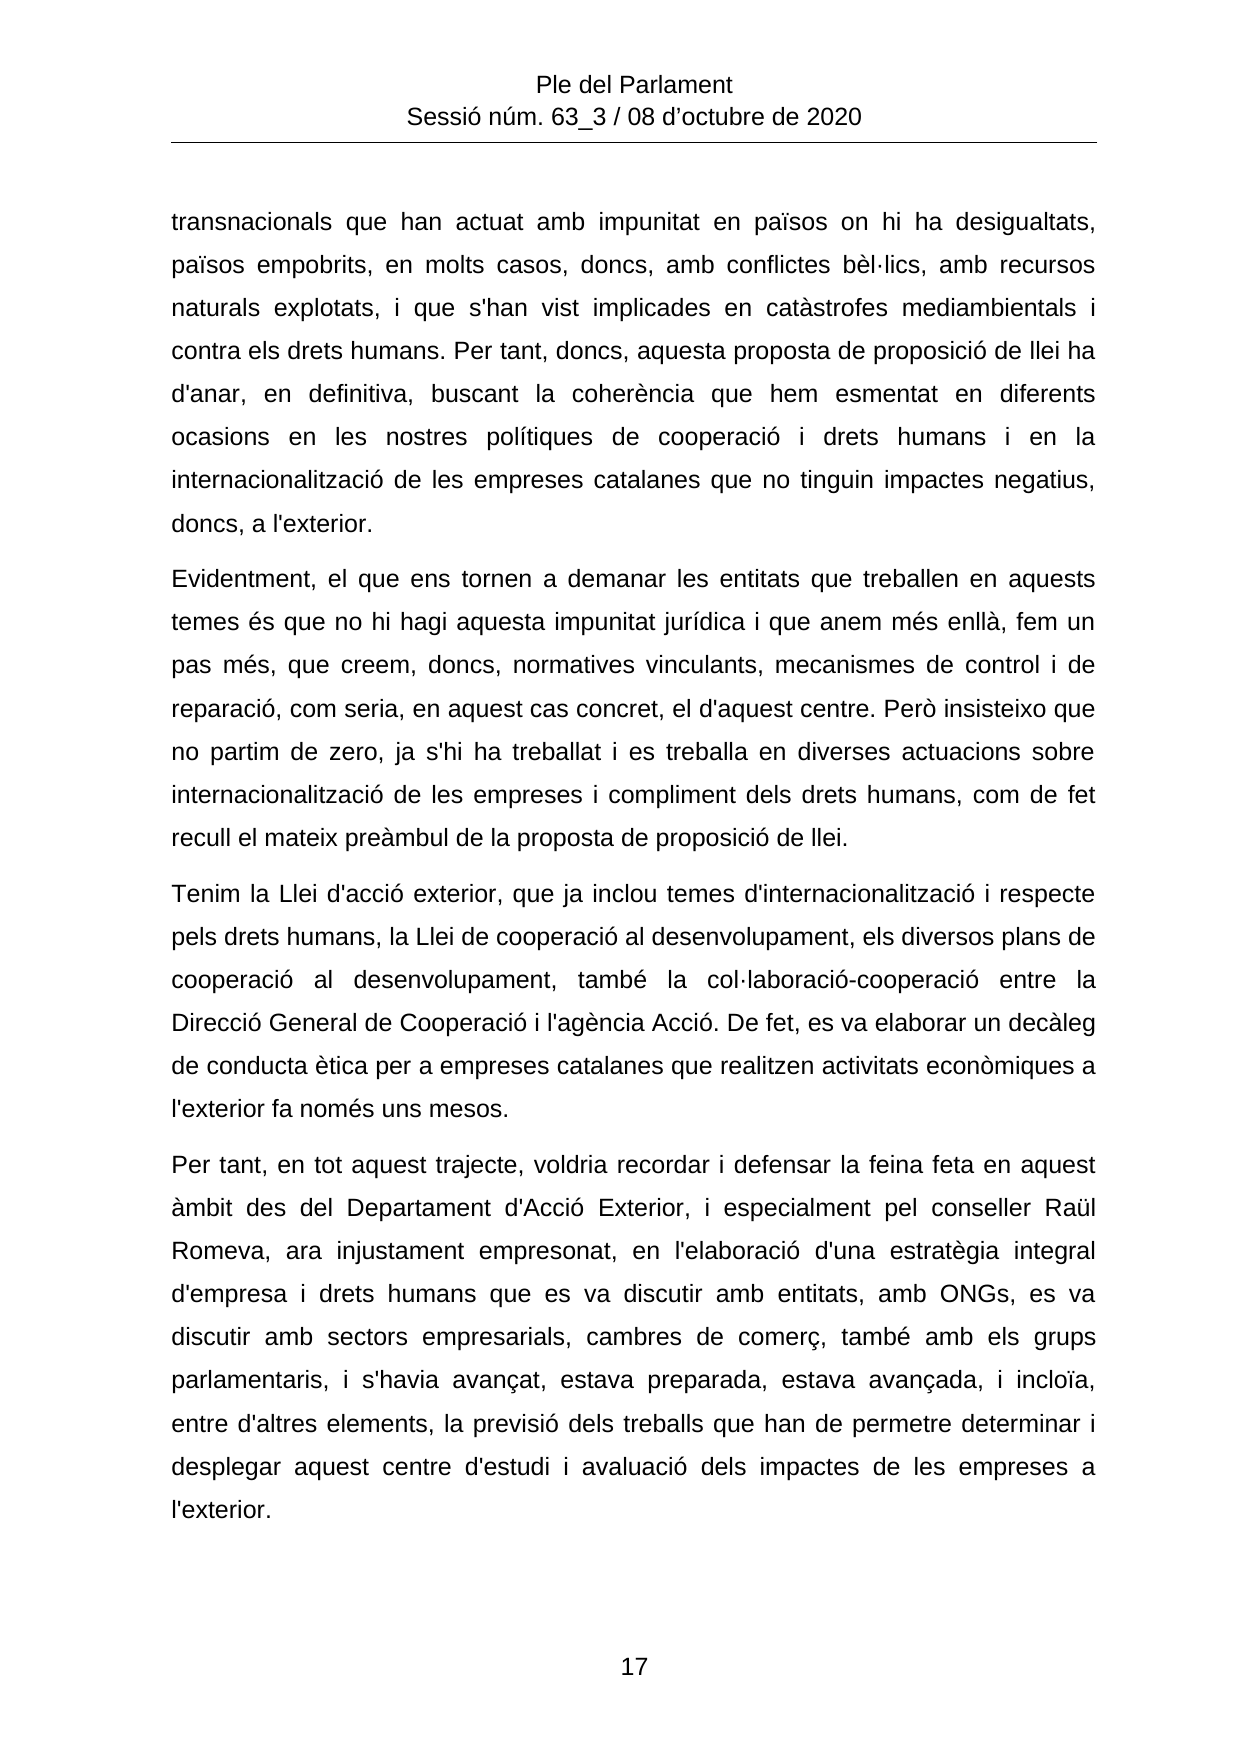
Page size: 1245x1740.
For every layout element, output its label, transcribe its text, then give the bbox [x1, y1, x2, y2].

text Evidentment, el que ens tornen a demanar les entitats que treballen en aquests temes és que no hi hagi aquesta impunitat jurídica i que anem més enllà, fem un pas més, que creem, doncs, normatives vinculants, mecanismes de control i de reparació, com seria, en aquest cas concret, el d'aquest centre. Però insisteixo que no partim de zero, ja s'hi ha treballat i es treballa en diverses actuacions sobre internacionalització de les empreses i compliment dels drets humans, com de fet recull el mateix preàmbul de la proposta de proposició de llei. [171, 564, 1097, 852]
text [171, 207, 1097, 537]
text Tenim la Llei d'acció exterior, que ja inclou temes d'internacionalització i respecte pels drets humans, la Llei de cooperació al desenvolupament, els diversos plans de cooperació al desenvolupament, també la col·laboració-cooperació entre la Direcció General de Cooperació i l'agència Acció. De fet, es va elaborar un decàleg de conducta ètica per a empreses catalanes que realitzen activitats econòmiques a l'exterior fa només uns mesos. [171, 879, 1097, 1123]
text Per tant, en tot aquest trajecte, voldria recordar i defensar la feina feta en aquest àmbit des del Departament d'Acció Exterior, i especialment pel conseller Raül Romeva, ara injustament empresonat, en l'elaboració d'una estratègia integral d'empresa i drets humans que es va discutir amb entitats, amb ONGs, es va discutir amb sectors empresarials, cambres de comerç, també amb els grups parlamentaris, i s'havia avançat, estava preparada, estava avançada, i incloïa, entre d'altres elements, la previsió dels treballs que han de permetre determinar i desplegar aquest centre d'estudi i avaluació dels impactes de les empreses a l'exterior. [171, 1150, 1097, 1524]
